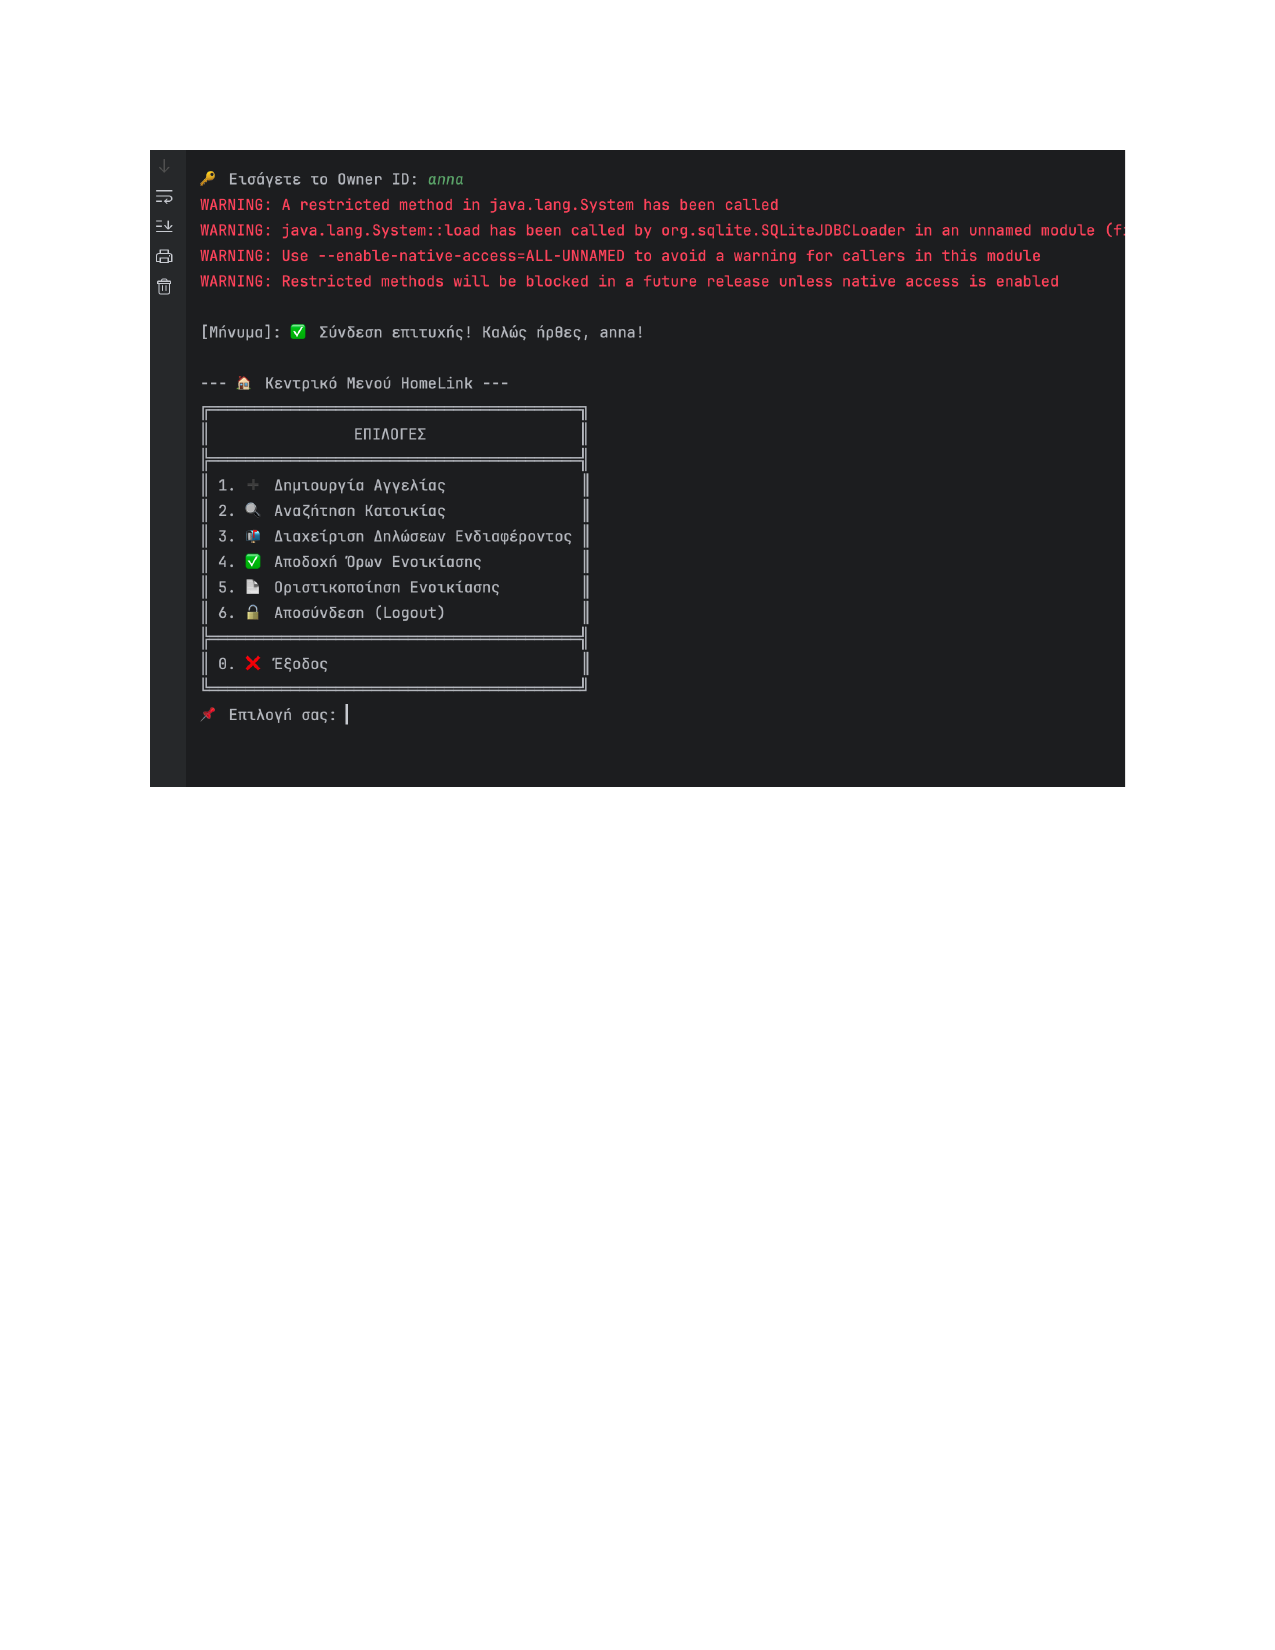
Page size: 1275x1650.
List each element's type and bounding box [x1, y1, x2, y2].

picture [150, 150, 1125, 787]
